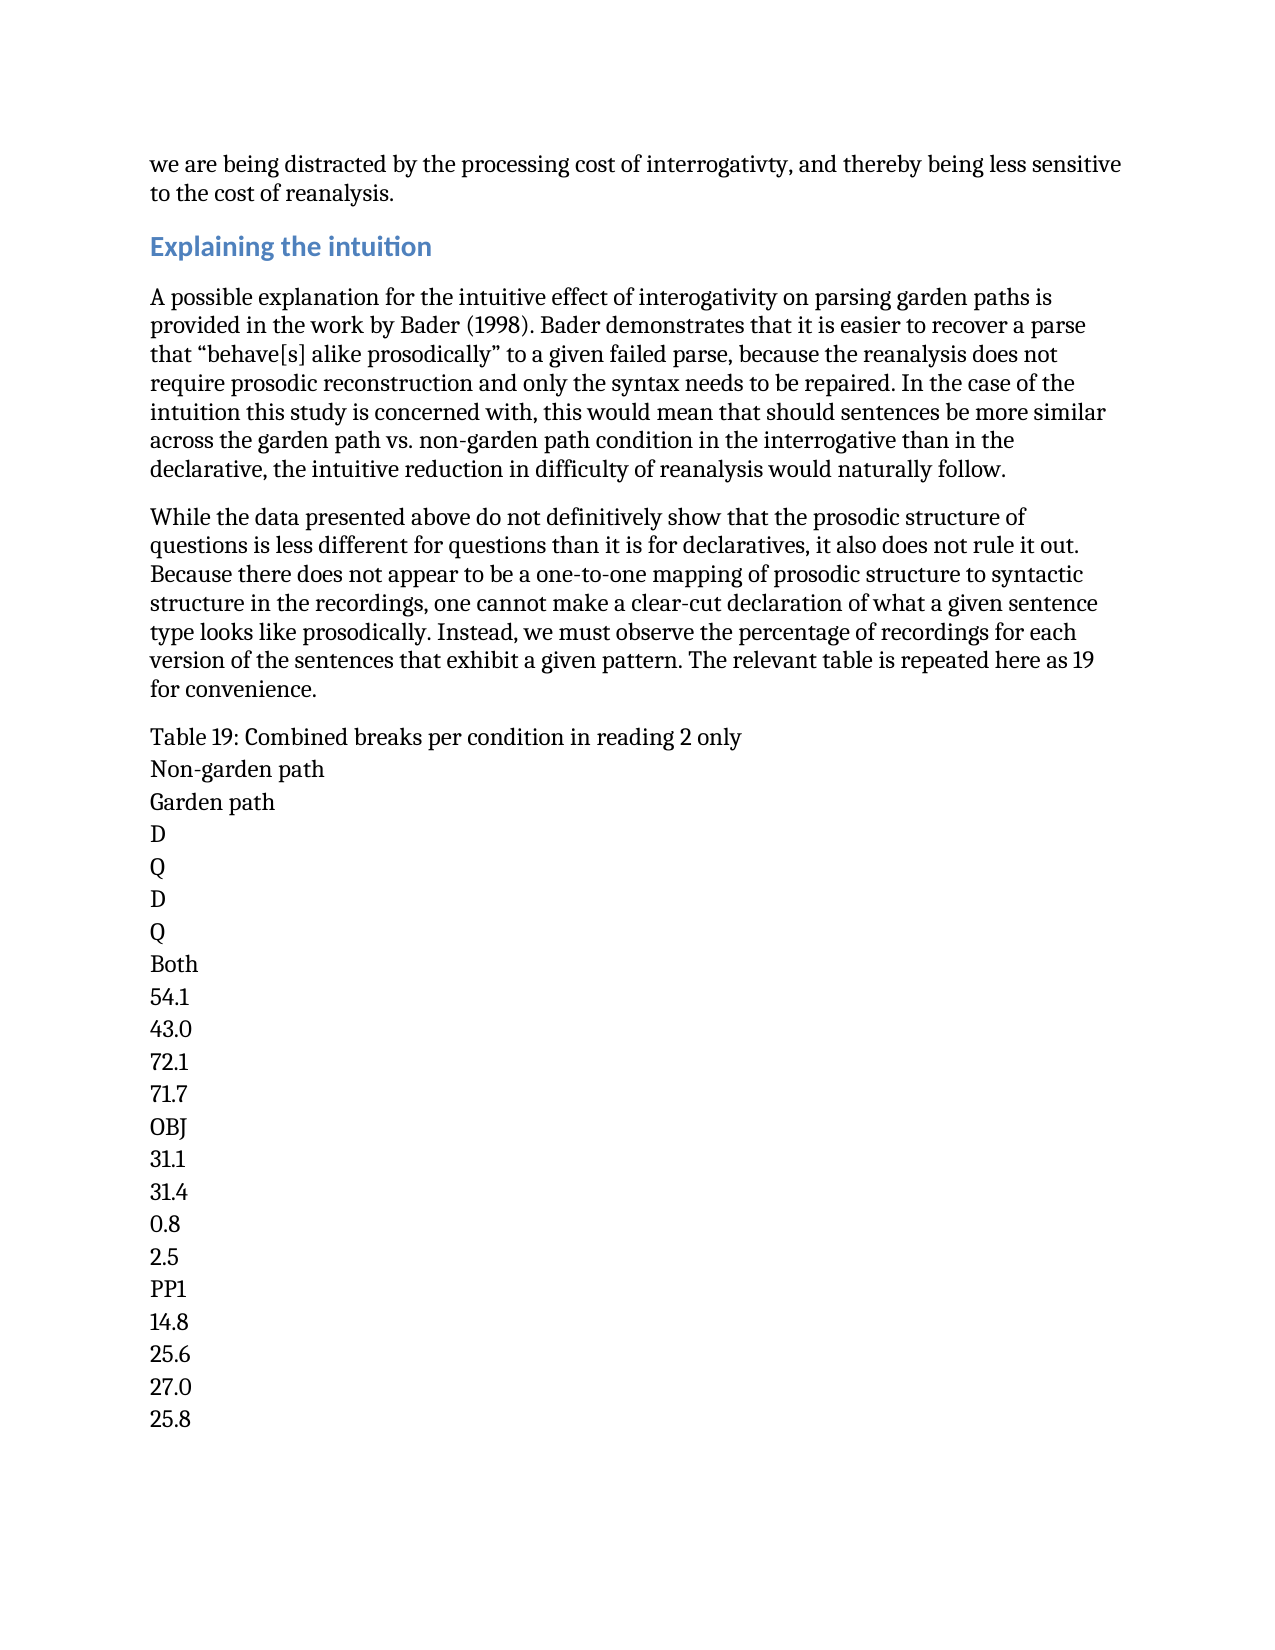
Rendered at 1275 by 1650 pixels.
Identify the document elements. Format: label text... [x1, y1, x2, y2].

text 31.1 [150, 1145, 1125, 1174]
text PP1 [150, 1275, 1125, 1304]
text 31.4 [150, 1178, 1125, 1206]
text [150, 150, 1125, 207]
text While the data presented above do not definitively show that the prosodic structure of questions is less different for questions than it is for declaratives, it also does not rule it out. Because there does not appear to be a one-to-one mapping of prosodic structure to syntactic structure in the recordings, one cannot make a clear-cut declaration of what a given sentence type looks like prosodically. Instead, we must observe the percentage of recordings for each version of the sentences that exhibit a given pattern. The relevant table is repeated here as 19 for convenience. [150, 503, 1125, 704]
text D [150, 885, 1125, 914]
text D [150, 820, 1125, 849]
subtitle Explaining the intuition [150, 228, 1125, 264]
text 2.5 [150, 1243, 1125, 1271]
text Non-garden path [150, 755, 1125, 784]
text 27.0 [150, 1373, 1125, 1401]
text 71.7 [150, 1080, 1125, 1109]
text 0.8 [150, 1210, 1125, 1239]
text 25.8 [150, 1405, 1125, 1434]
text 54.1 [150, 983, 1125, 1011]
text OBJ [150, 1113, 1125, 1141]
text 14.8 [150, 1308, 1125, 1336]
text Table 19: Combined breaks per condition in reading 2 only [150, 723, 1125, 751]
text Garden path [150, 788, 1125, 816]
text A possible explanation for the intuitive effect of interogativity on parsing garden paths is provided in the work by Bader (1998). Bader demonstrates that it is easier to recover a parse that “behave[s] alike prosodically” to a given failed parse, because the reanalysis does not require prosodic reconstruction and only the syntax needs to be repaired. In the case of the intuition this study is concerned with, this would mean that should sentences be more similar across the garden path vs. non-garden path condition in the interrogative than in the declarative, the intuitive reduction in difficulty of reanalysis would naturally follow. [150, 283, 1125, 484]
text Q [150, 853, 1125, 881]
text Both [150, 950, 1125, 979]
text 43.0 [150, 1015, 1125, 1044]
text 25.6 [150, 1340, 1125, 1369]
text 72.1 [150, 1048, 1125, 1076]
text Q [150, 918, 1125, 946]
